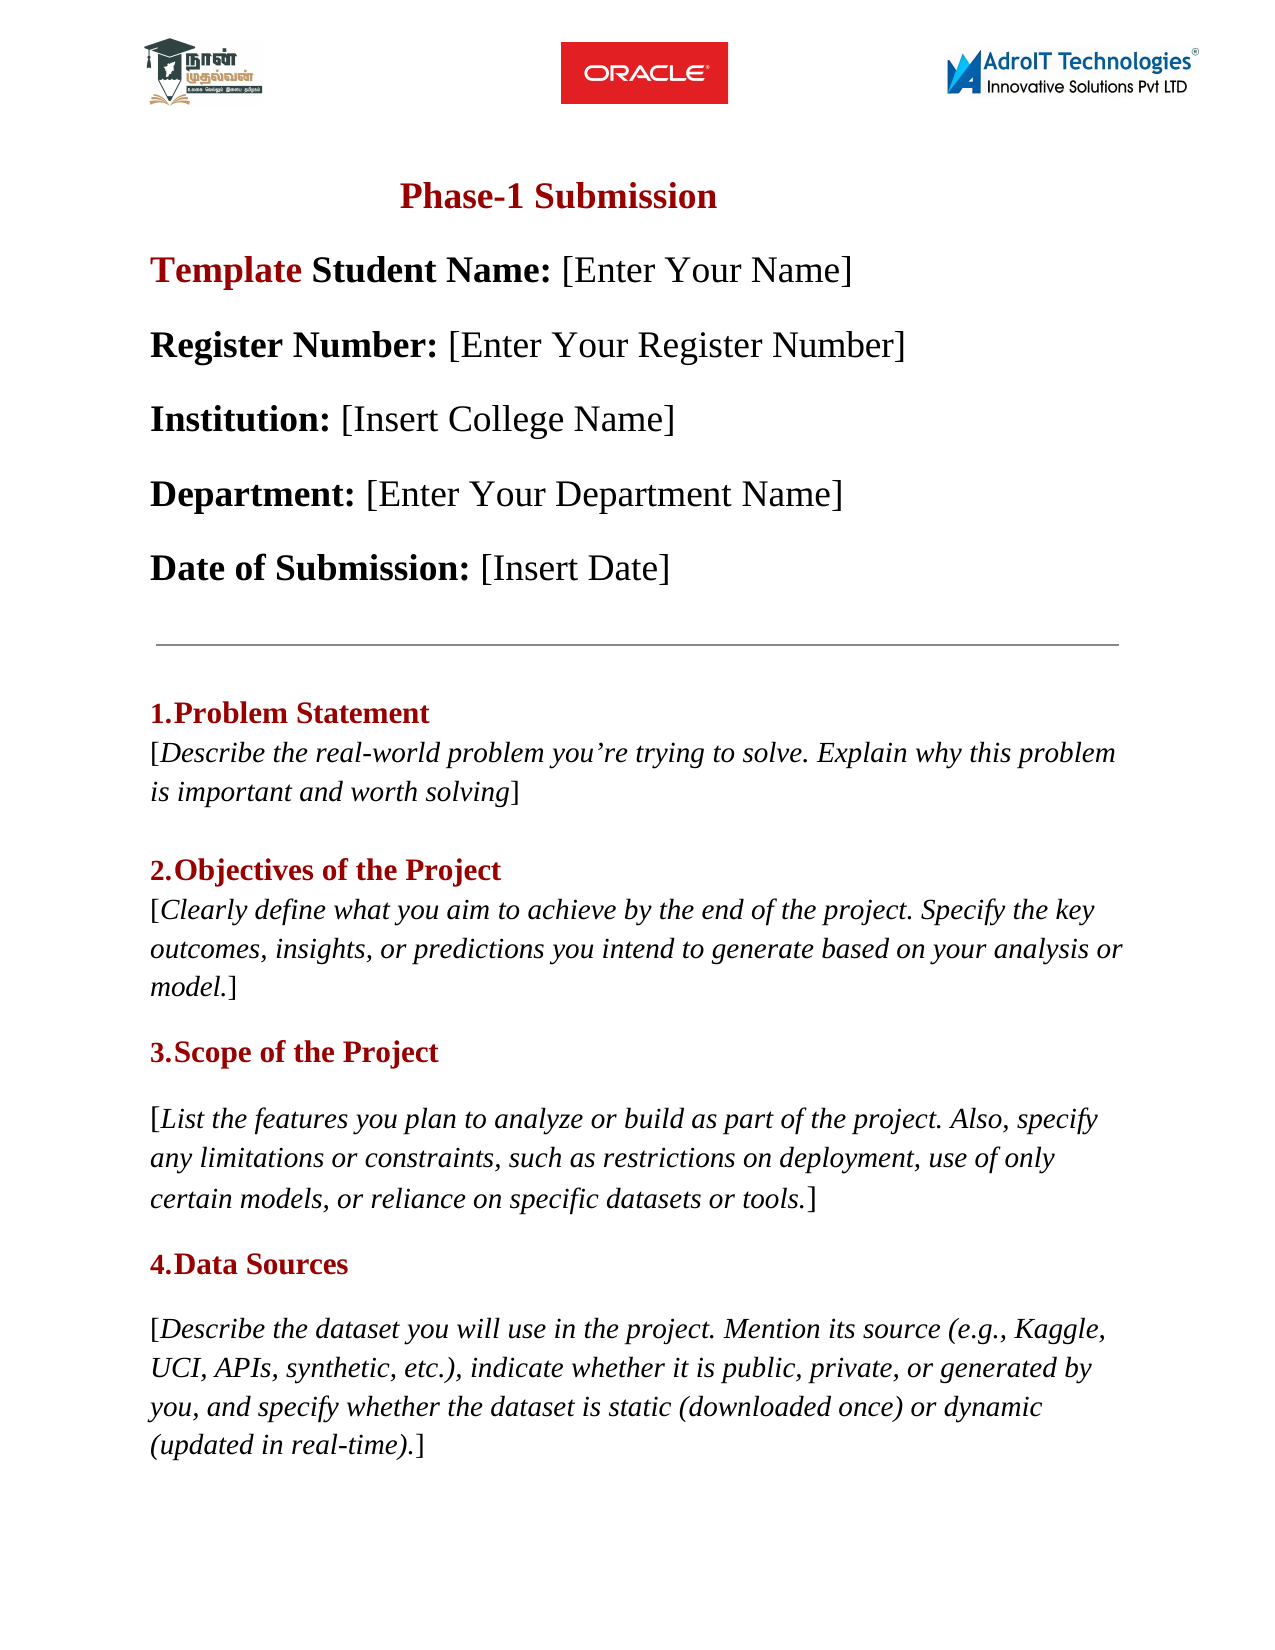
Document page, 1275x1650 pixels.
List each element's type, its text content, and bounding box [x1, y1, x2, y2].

text Institution: [Insert College Name] Department: [Enter Your Department Name] Date of Submission: [Insert Date] [150, 397, 876, 589]
subtitle Data Sources [150, 1245, 1125, 1281]
subtitle Scope of the Project [150, 1033, 1125, 1069]
text Phase-1 Submission Template Student Name: [Enter Your Name] [150, 173, 876, 291]
picture [561, 42, 729, 104]
picture [143, 38, 263, 107]
picture [945, 45, 1200, 99]
text Register Number: [Enter Your Register Number] [150, 322, 1125, 365]
text [Describe the dataset you will use in the project. Mention its source (e.g., Kaggle, UCI, APIs, synthetic, etc.), indicate whether it is public, private, or generated by you, and specify whether the dataset is static (downloaded once) or dynamic (updated in real-time).] [150, 1312, 1125, 1461]
text [Clearly define what you aim to achieve by the end of the project. Specify the key outcomes, insights, or predictions you intend to generate based on your analysis or model.] [150, 892, 1125, 1003]
text [List the features you plan to analyze or build as part of the project. Also, specify any limitations or constraints, such as restrictions on deployment, use of only certain models, or reliance on specific datasets or tools.] [150, 1099, 1125, 1215]
subtitle Objectives of the Project [150, 851, 1125, 887]
text [Describe the real-world problem you’re trying to solve. Explain why this problem is important and worth solving] [150, 735, 1124, 807]
subtitle Problem Statement [150, 694, 1125, 730]
